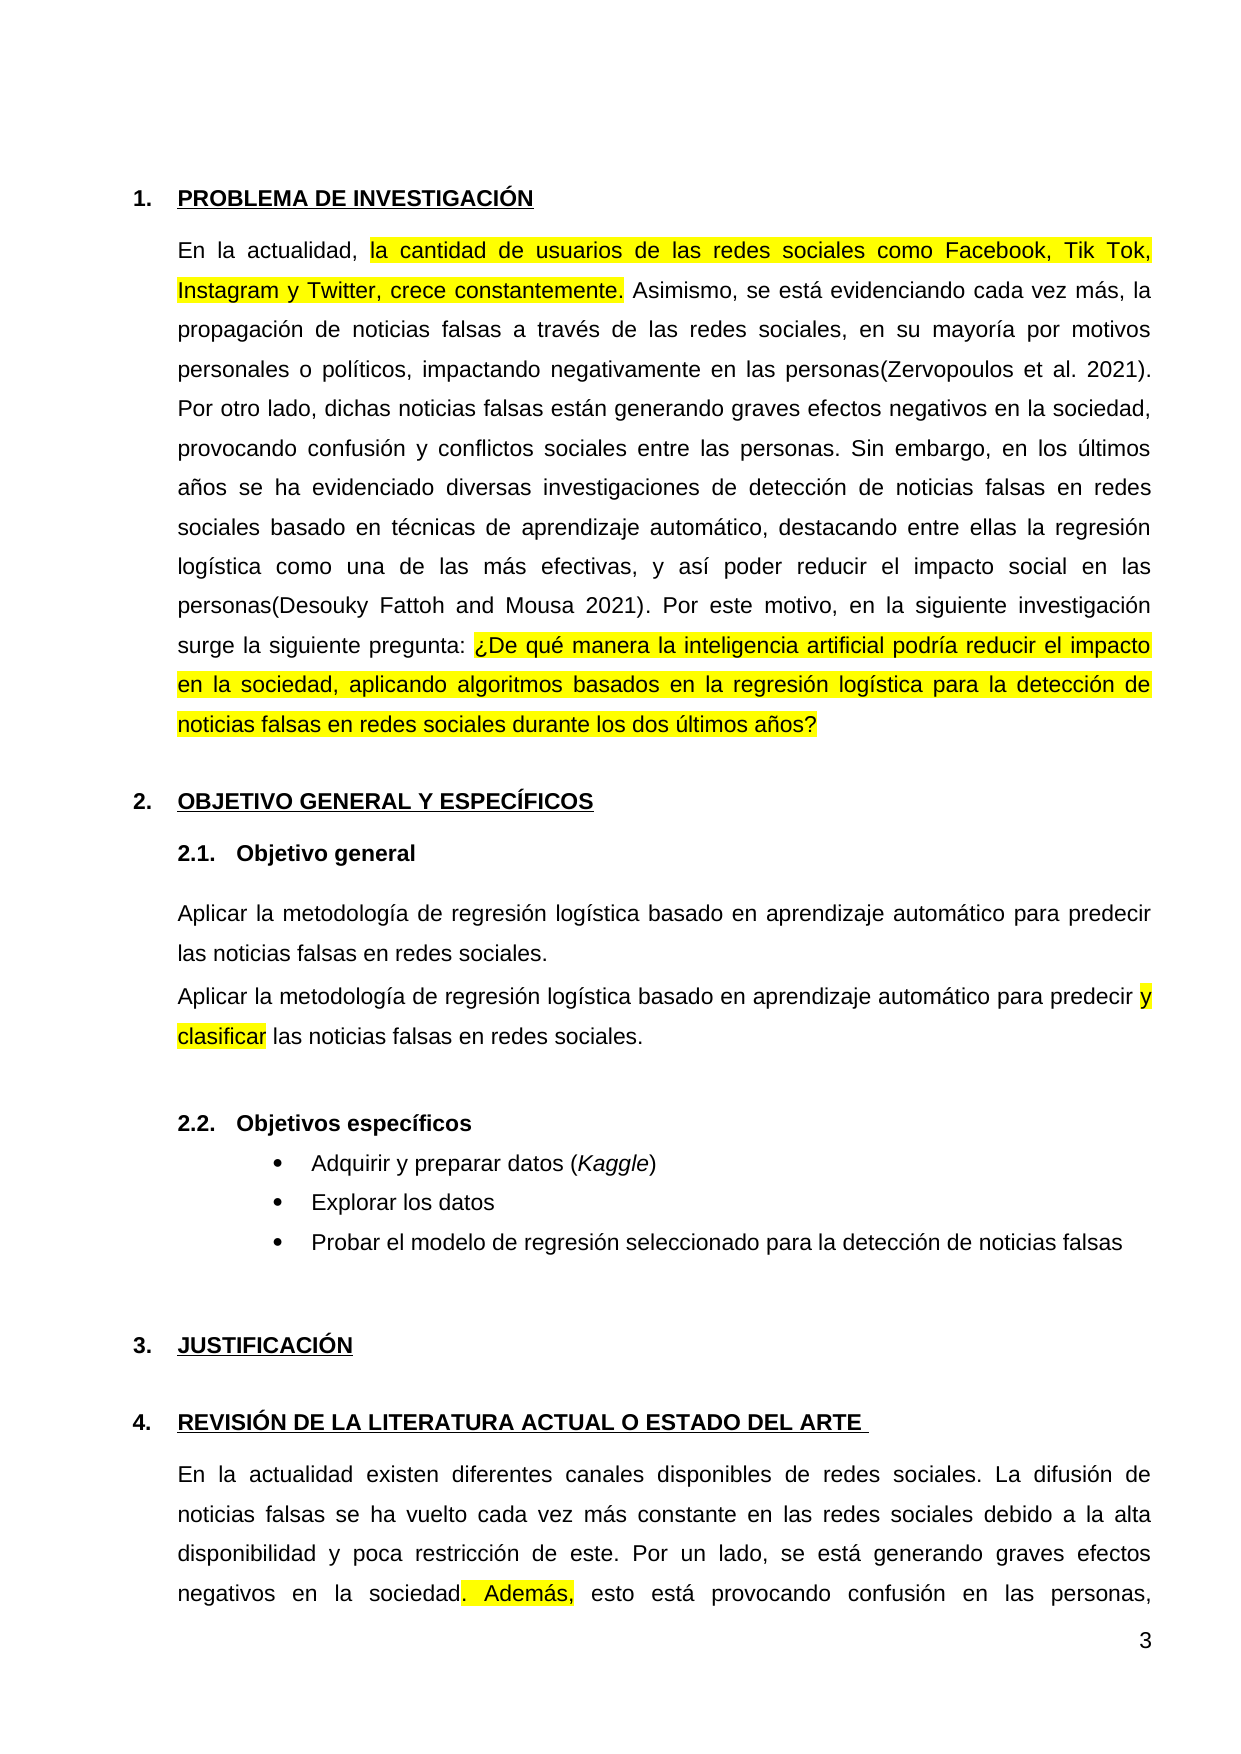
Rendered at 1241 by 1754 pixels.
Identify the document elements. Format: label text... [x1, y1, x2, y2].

list Probar el modelo de regresión seleccionado para la detección de noticias falsas [274, 1228, 1152, 1255]
subtitle REVISIÓN DE LA LITERATURA ACTUAL O ESTADO DEL ARTE [132, 1409, 1152, 1436]
list JUSTIFICACIÓN [133, 1332, 1152, 1359]
text Aplicar la metodología de regresión logística basado en aprendizaje automático para predecir las noticias falsas en redes sociales. [177, 900, 1152, 966]
list Objetivo general [177, 840, 1152, 866]
list Explorar los datos [274, 1189, 1152, 1215]
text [177, 1461, 1152, 1606]
text Aplicar la metodología de regresión logística basado en aprendizaje automático para predecir y clasificar las noticias falsas en redes sociales. [177, 983, 1152, 1049]
list Adquirir y preparar datos (Kaggle) [274, 1149, 1152, 1176]
list Objetivos específicos [177, 1110, 1152, 1136]
text En la actualidad, la cantidad de usuarios de las redes sociales como Facebook, Tik Tok, Instagram y Twitter, crece constantemente. Asimismo, se está evidenciando cada vez más, la propagación de noticias falsas a través de las redes sociales, en su mayoría por motivos personales o políticos, impactando negativamente en las personas(Zervopoulos et al. 2021). Por otro lado, dichas noticias falsas están generando graves efectos negativos en la sociedad, provocando confusión y conflictos sociales entre las personas. Sin embargo, en los últimos años se ha evidenciado diversas investigaciones de detección de noticias falsas en redes sociales basado en técnicas de aprendizaje automático, destacando entre ellas la regresión logística como una de las más efectivas, y así poder reducir el impacto social en las personas(Desouky Fattoh and Mousa 2021). Por este motivo, en la siguiente investigación surge la siguiente pregunta: ¿De qué manera la inteligencia artificial podría reducir el impacto en la sociedad, aplicando algoritmos basados en la regresión logística para la detección de noticias falsas en redes sociales durante los dos últimos años? [177, 237, 1152, 671]
subtitle PROBLEMA DE INVESTIGACIÓN [133, 185, 1152, 211]
subtitle OBJETIVO GENERAL Y ESPECÍFICOS [133, 788, 1152, 814]
